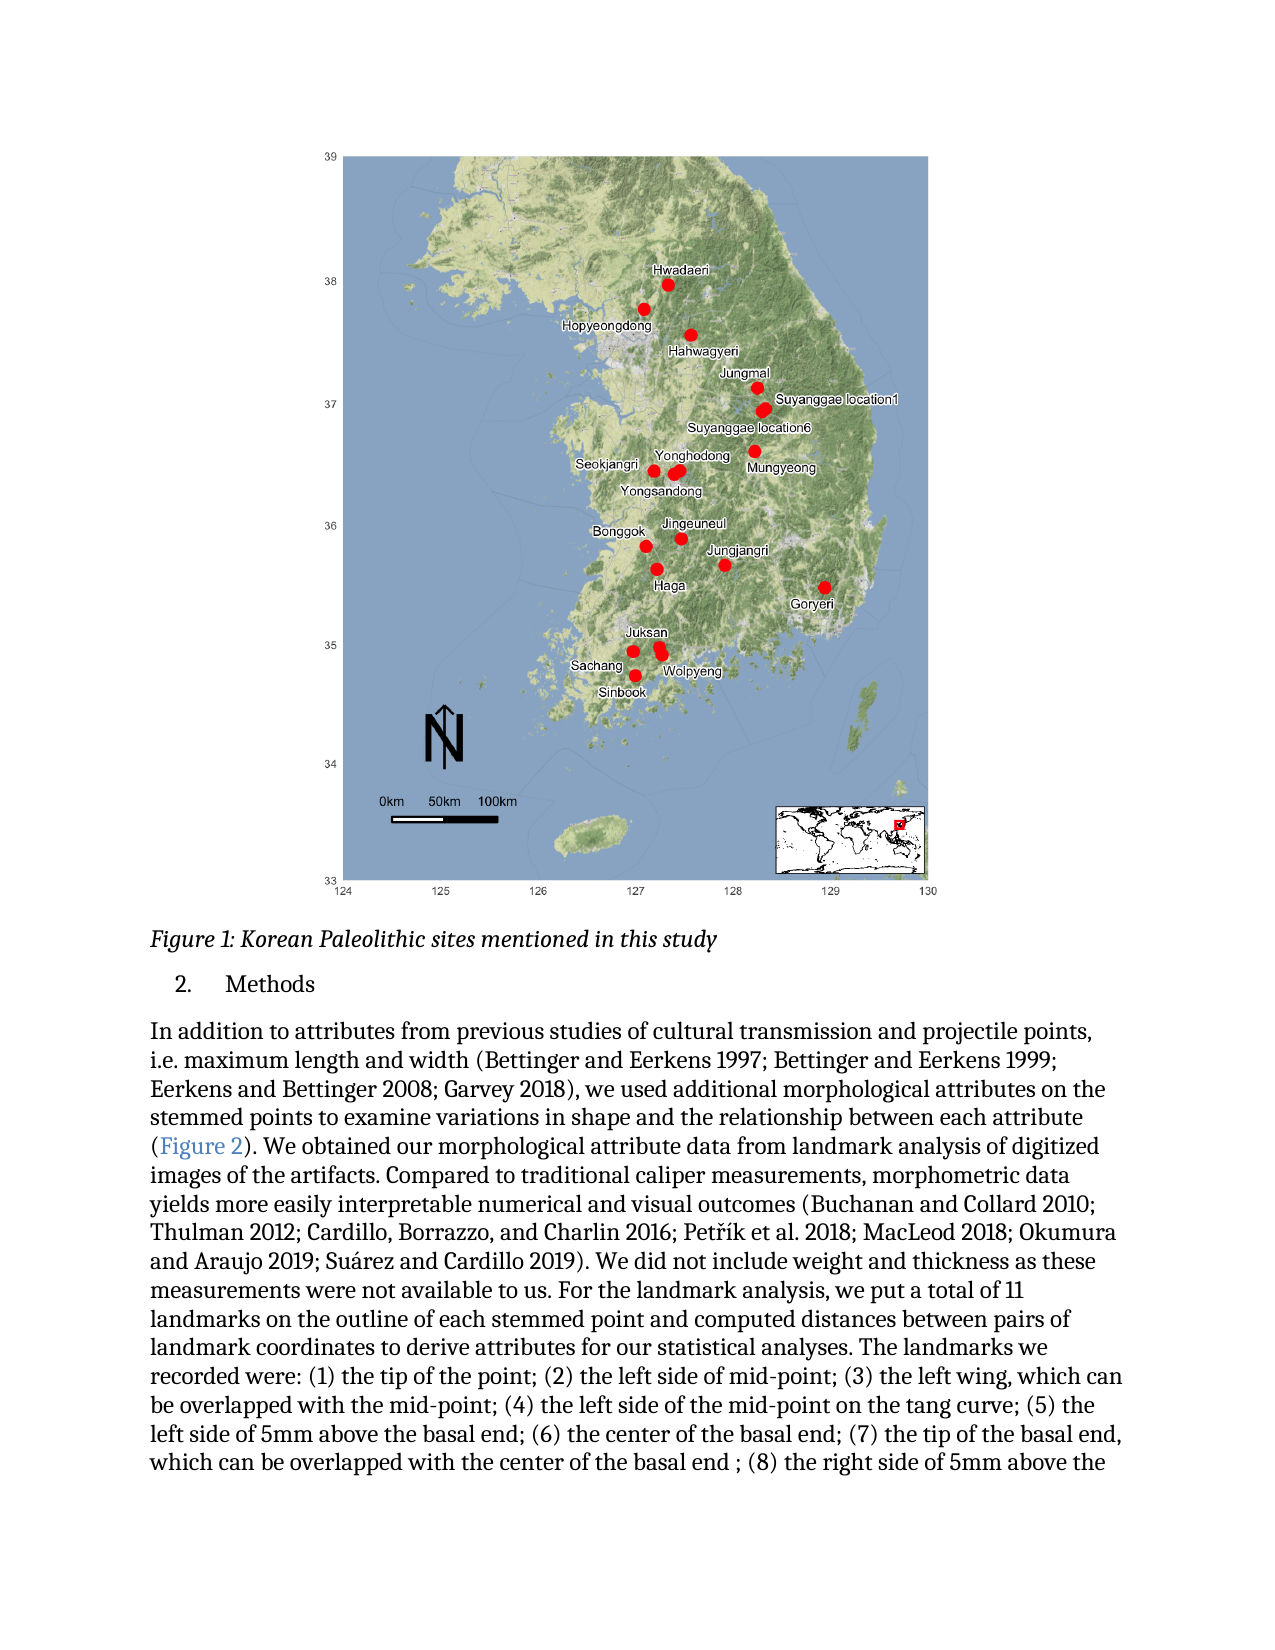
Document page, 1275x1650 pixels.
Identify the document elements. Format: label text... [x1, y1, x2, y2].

table_header Figure 1: Korean Paleolithic sites mentioned in this study [139, 150, 1114, 966]
list Methods [175, 969, 1125, 998]
picture [253, 150, 999, 904]
